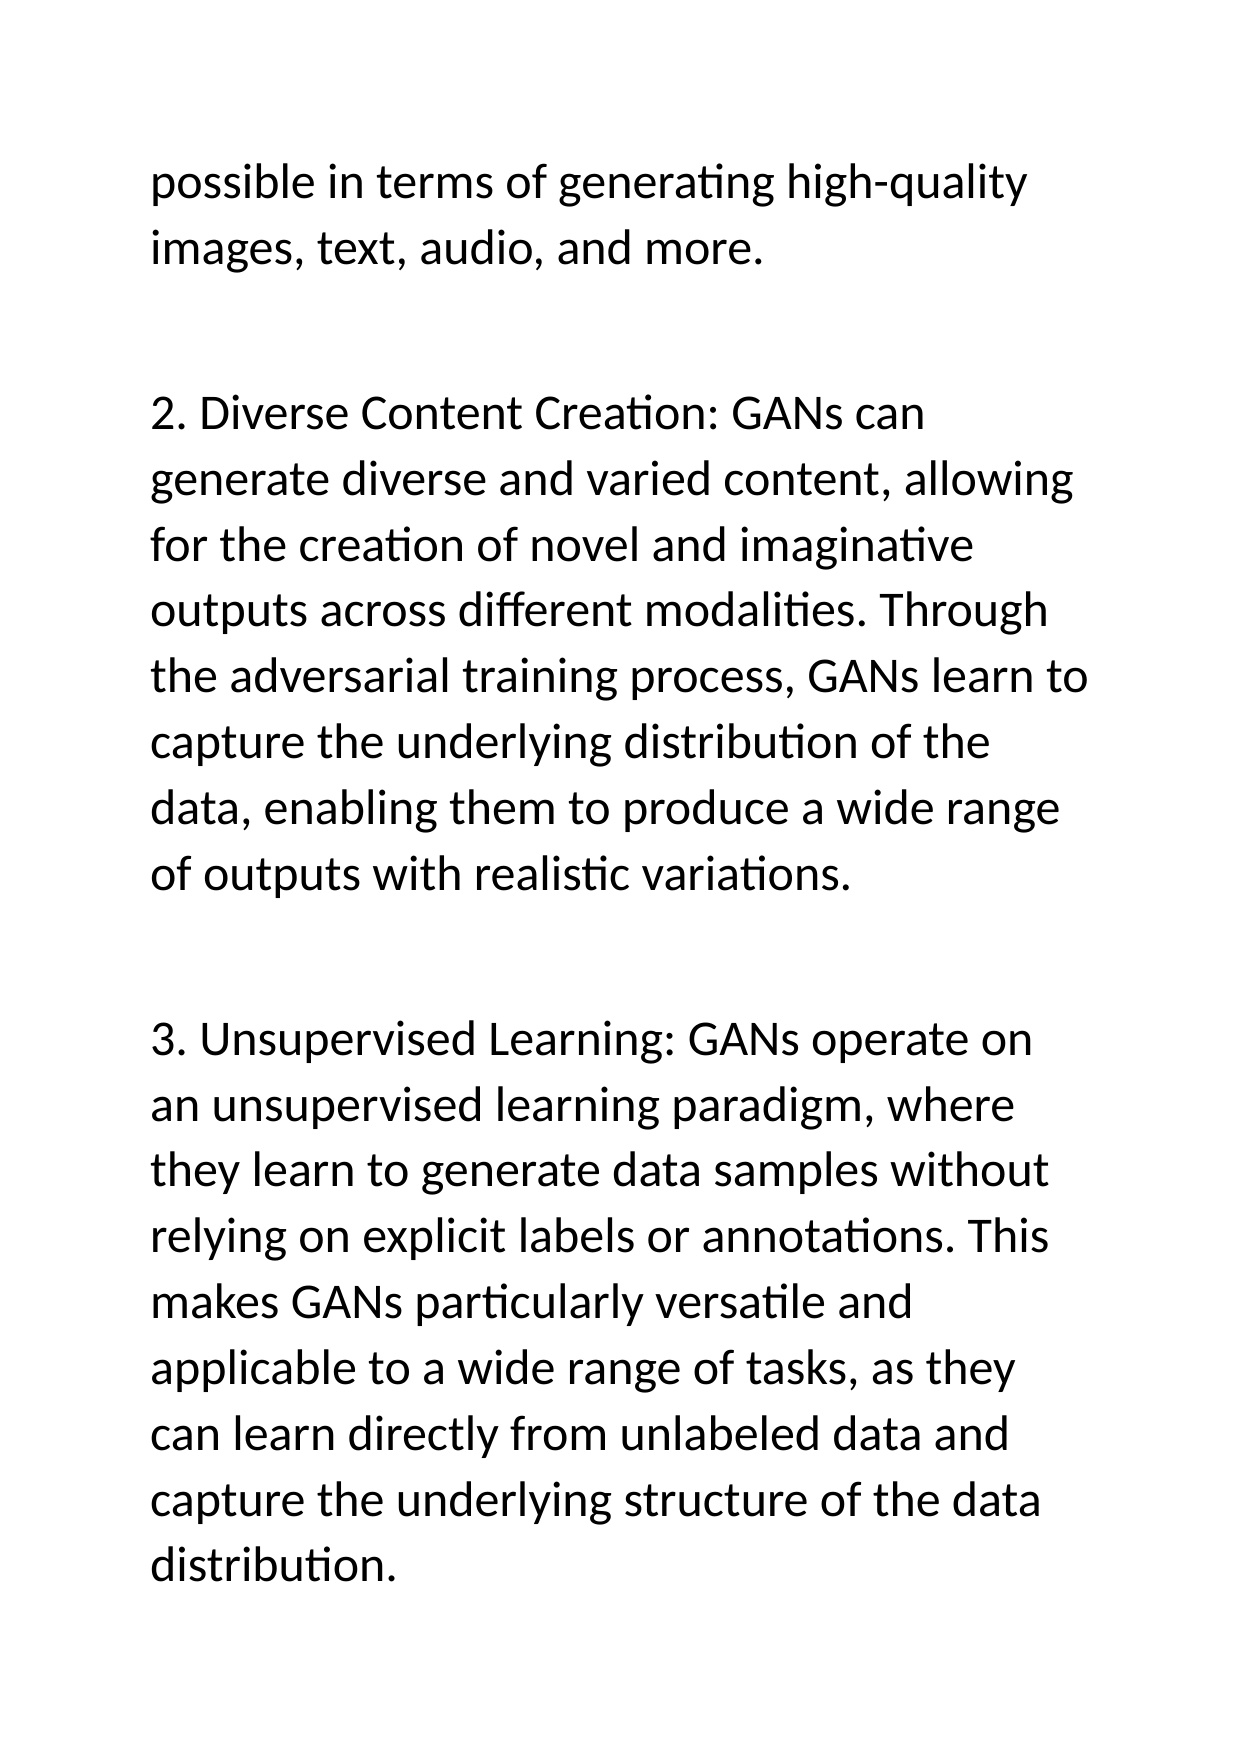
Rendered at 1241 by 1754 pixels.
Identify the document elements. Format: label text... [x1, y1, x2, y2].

text 3. Unsupervised Learning: GANs operate on an unsupervised learning paradigm, where they learn to generate data samples without relying on explicit labels or annotations. This makes GANs particularly versatile and applicable to a wide range of tasks, as they can learn directly from unlabeled data and capture the underlying structure of the data distribution. [150, 1007, 1090, 1594]
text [150, 150, 1090, 277]
text 2. Diverse Content Creation: GANs can generate diverse and varied content, allowing for the creation of novel and imaginative outputs across different modalities. Through the adversarial training process, GANs learn to capture the underlying distribution of the data, enabling them to produce a wide range of outputs with realistic variations. [150, 381, 1090, 903]
